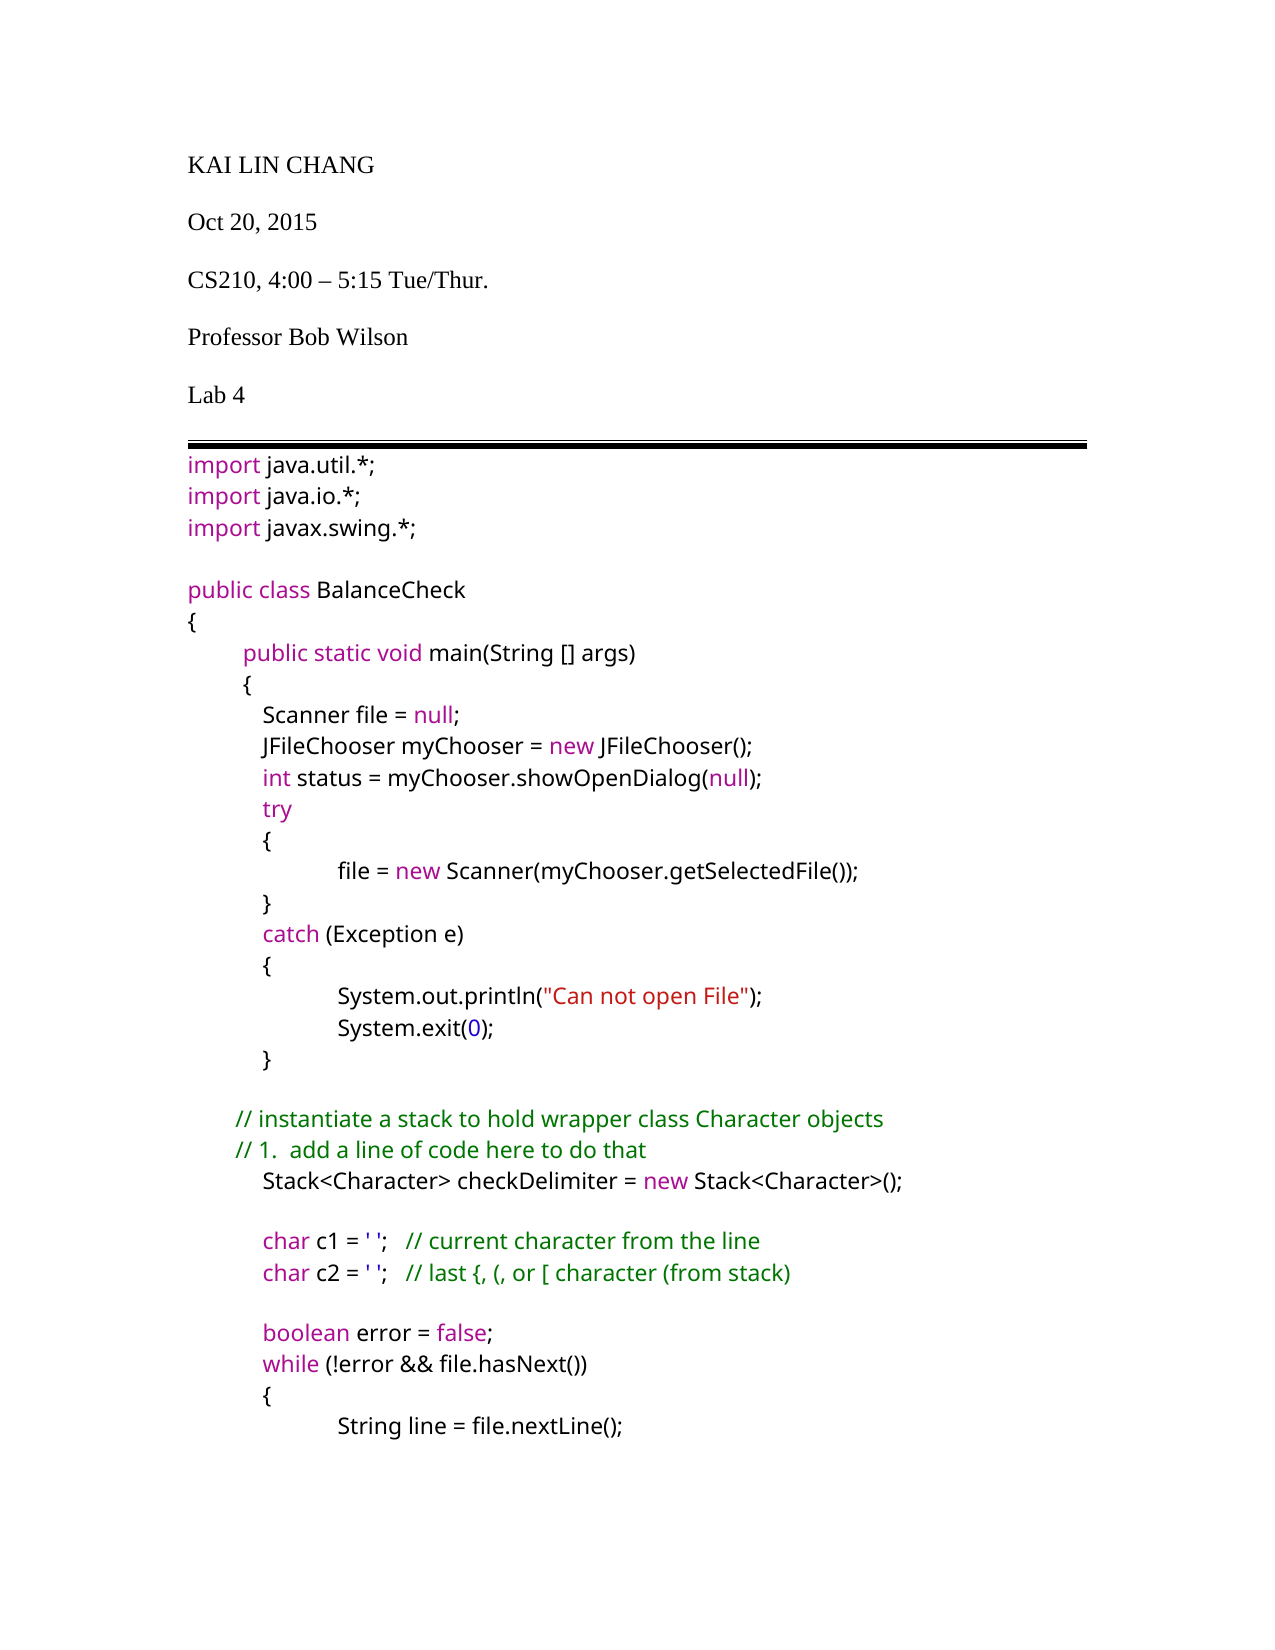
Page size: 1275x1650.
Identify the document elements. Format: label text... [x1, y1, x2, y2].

text KAI LIN CHANG [187, 150, 1087, 179]
text { [187, 824, 1087, 855]
text public class BalanceCheck [187, 574, 1087, 605]
text Scanner file = null; [187, 699, 1087, 730]
text file = new Scanner(myChooser.getSelectedFile()); [187, 855, 1087, 886]
text import javax.swing.*; [187, 511, 1087, 543]
text try [187, 793, 1087, 824]
text import java.util.*; [187, 449, 1087, 480]
text { [187, 949, 1087, 980]
text int status = myChooser.showOpenDialog(null); [187, 761, 1087, 793]
text Professor Bob Wilson [187, 322, 1087, 351]
text JFileChooser myChooser = new JFileChooser(); [187, 730, 1087, 761]
text System.out.println("Can not open File"); [187, 980, 1087, 1011]
text char c2 = ' '; // last {, (, or [ character (from stack) [187, 1256, 1087, 1288]
text // instantiate a stack to hold wrapper class Character objects [187, 1103, 1087, 1134]
text import java.io.*; [187, 480, 1087, 511]
text String line = file.nextLine(); [187, 1410, 1087, 1441]
text catch (Exception e) [187, 918, 1087, 949]
text } [187, 886, 1087, 918]
text Lab 4 [187, 380, 1087, 409]
text while (!error && file.hasNext()) [187, 1348, 1087, 1379]
text public static void main(String [] args) [187, 636, 1087, 668]
text { [187, 668, 1087, 699]
text System.exit(0); [187, 1011, 1087, 1043]
text Stack<Character> checkDelimiter = new Stack<Character>(); [187, 1165, 1087, 1196]
text // 1. add a line of code here to do that [187, 1134, 1087, 1165]
text boolean error = false; [187, 1316, 1087, 1348]
text { [187, 605, 1087, 636]
text Oct 20, 2015 [187, 207, 1087, 236]
text CS210, 4:00 – 5:15 Tue/Thur. [187, 265, 1087, 294]
text char c1 = ' '; // current character from the line [187, 1225, 1087, 1256]
text { [187, 1379, 1087, 1410]
text } [187, 1043, 1087, 1074]
